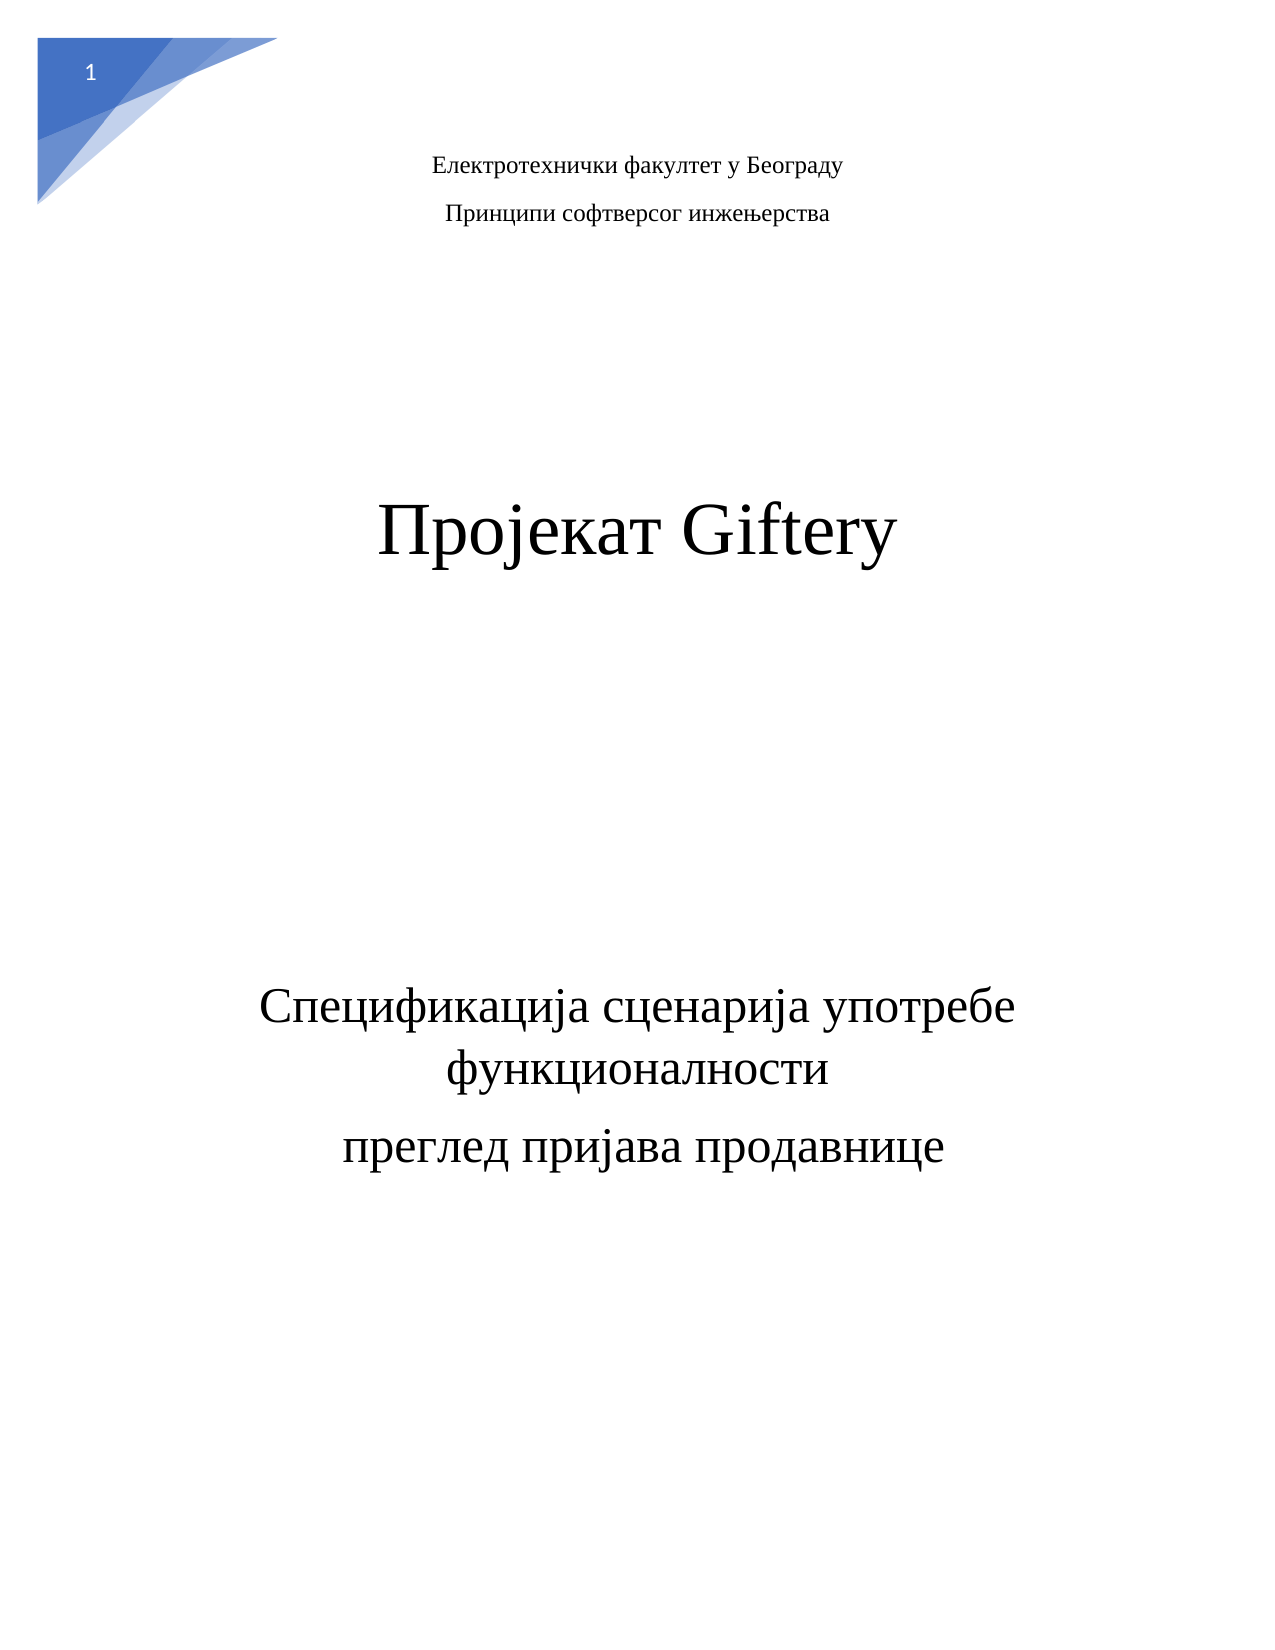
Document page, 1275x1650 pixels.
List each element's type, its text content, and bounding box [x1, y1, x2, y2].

text Електротехнички факултет у Београду [150, 150, 1125, 179]
text Спецификација сценарија употребе функционалности [150, 975, 1125, 1095]
picture [37, 37, 279, 206]
text Принципи софтверсог инжењерства [150, 198, 1125, 226]
text Пројекат Giftery [150, 484, 1125, 570]
text преглед пријава продавнице [150, 1116, 1125, 1174]
